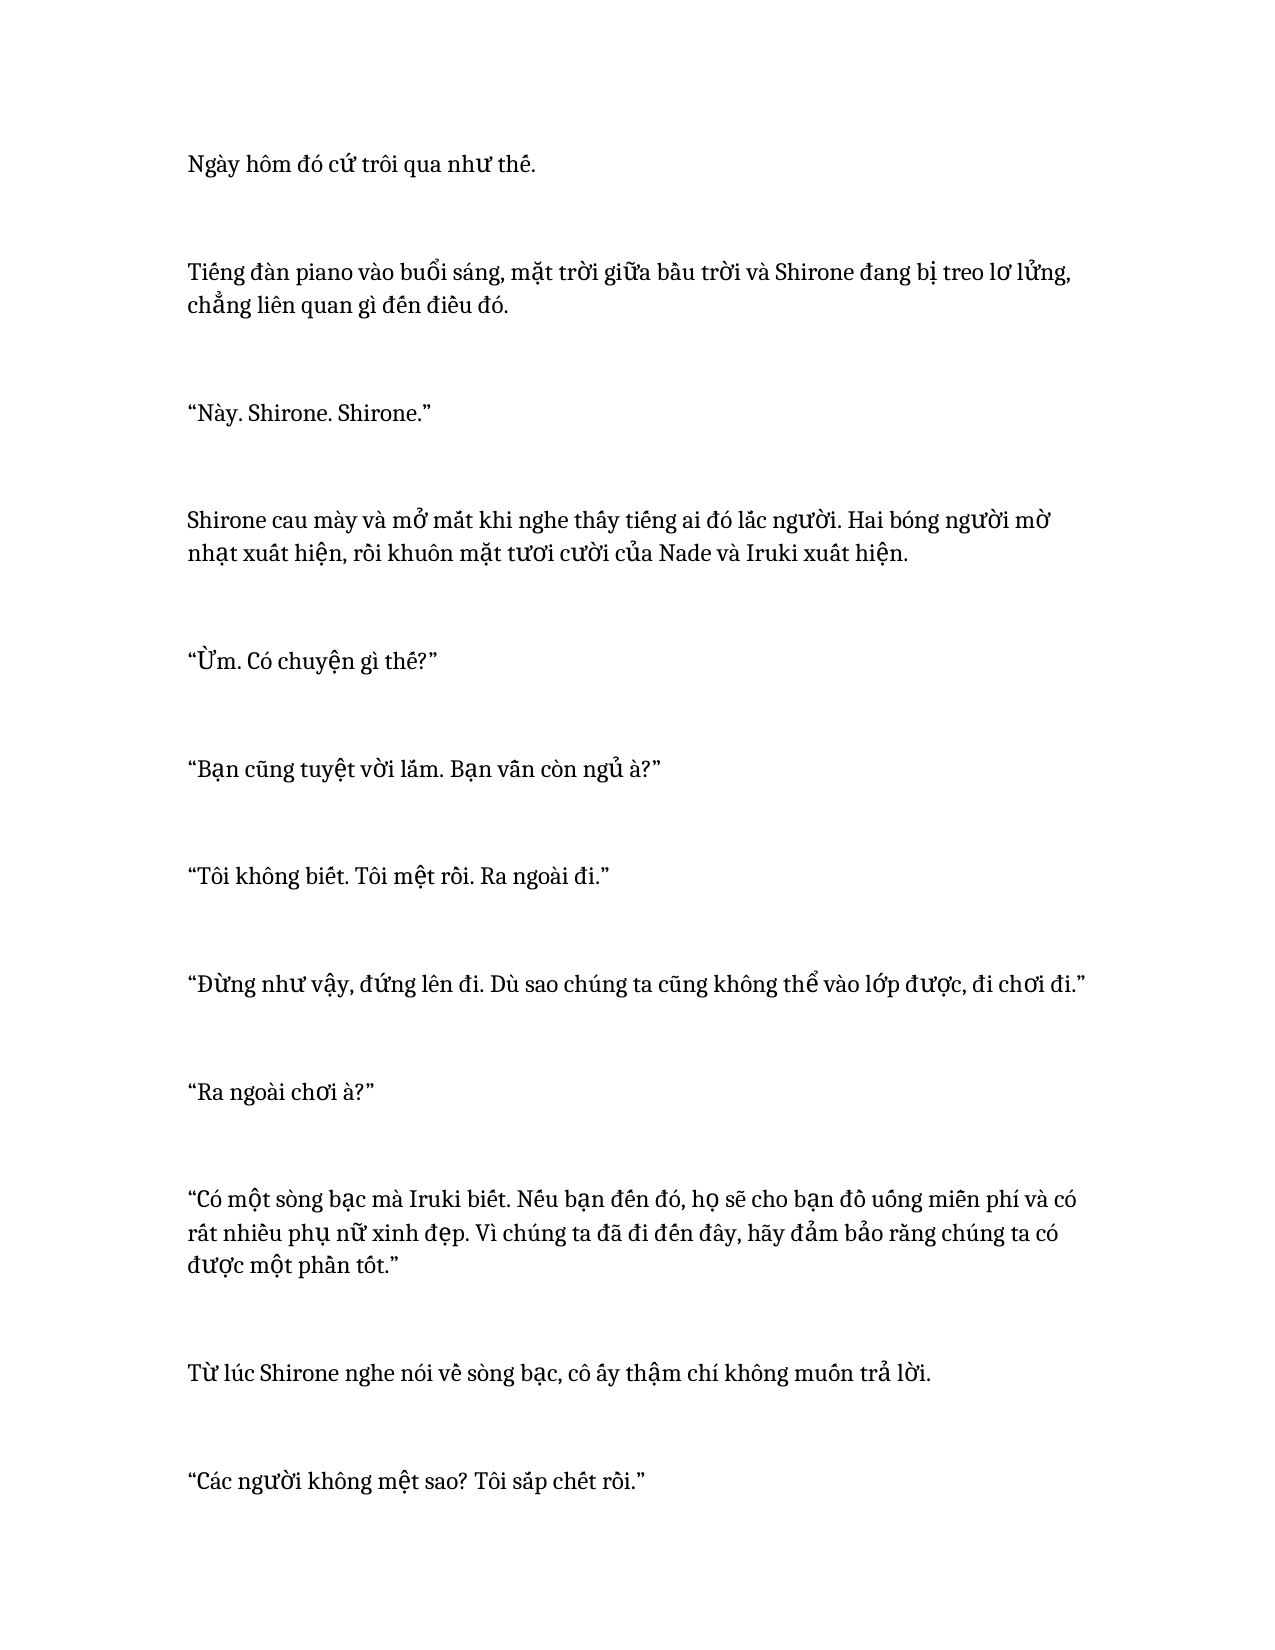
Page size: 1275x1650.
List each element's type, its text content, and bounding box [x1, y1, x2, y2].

text “Các người không mệt sao? Tôi sắp chết rồi.” [187, 1467, 1087, 1496]
text “Đừng như vậy, đứng lên đi. Dù sao chúng ta cũng không thể vào lớp được, đi chơi đi.” [187, 970, 1087, 999]
text “Tôi không biết. Tôi mệt rồi. Ra ngoài đi.” [187, 862, 1087, 891]
text “Có một sòng bạc mà Iruki biết. Nếu bạn đến đó, họ sẽ cho bạn đồ uống miễn phí và có rất nhiều phụ nữ xinh đẹp. Vì chúng ta đã đi đến đây, hãy đảm bảo rằng chúng ta có được một phần tốt.” [187, 1185, 1087, 1280]
text “Này. Shirone. Shirone.” [187, 398, 1087, 427]
text Shirone cau mày và mở mắt khi nghe thấy tiếng ai đó lắc người. Hai bóng người mờ nhạt xuất hiện, rồi khuôn mặt tươi cười của Nade và Iruki xuất hiện. [187, 506, 1087, 568]
text Tiếng đàn piano vào buổi sáng, mặt trời giữa bầu trời và Shirone đang bị treo lơ lửng, chẳng liên quan gì đến điều đó. [187, 258, 1087, 319]
text “Ừm. Có chuyện gì thế?” [187, 647, 1087, 676]
text “Bạn cũng tuyệt vời lắm. Bạn vẫn còn ngủ à?” [187, 754, 1087, 783]
text Từ lúc Shirone nghe nói về sòng bạc, cô ấy thậm chí không muốn trả lời. [187, 1359, 1087, 1388]
text Ngày hôm đó cứ trôi qua như thế. [187, 150, 1087, 179]
text “Ra ngoài chơi à?” [187, 1078, 1087, 1106]
